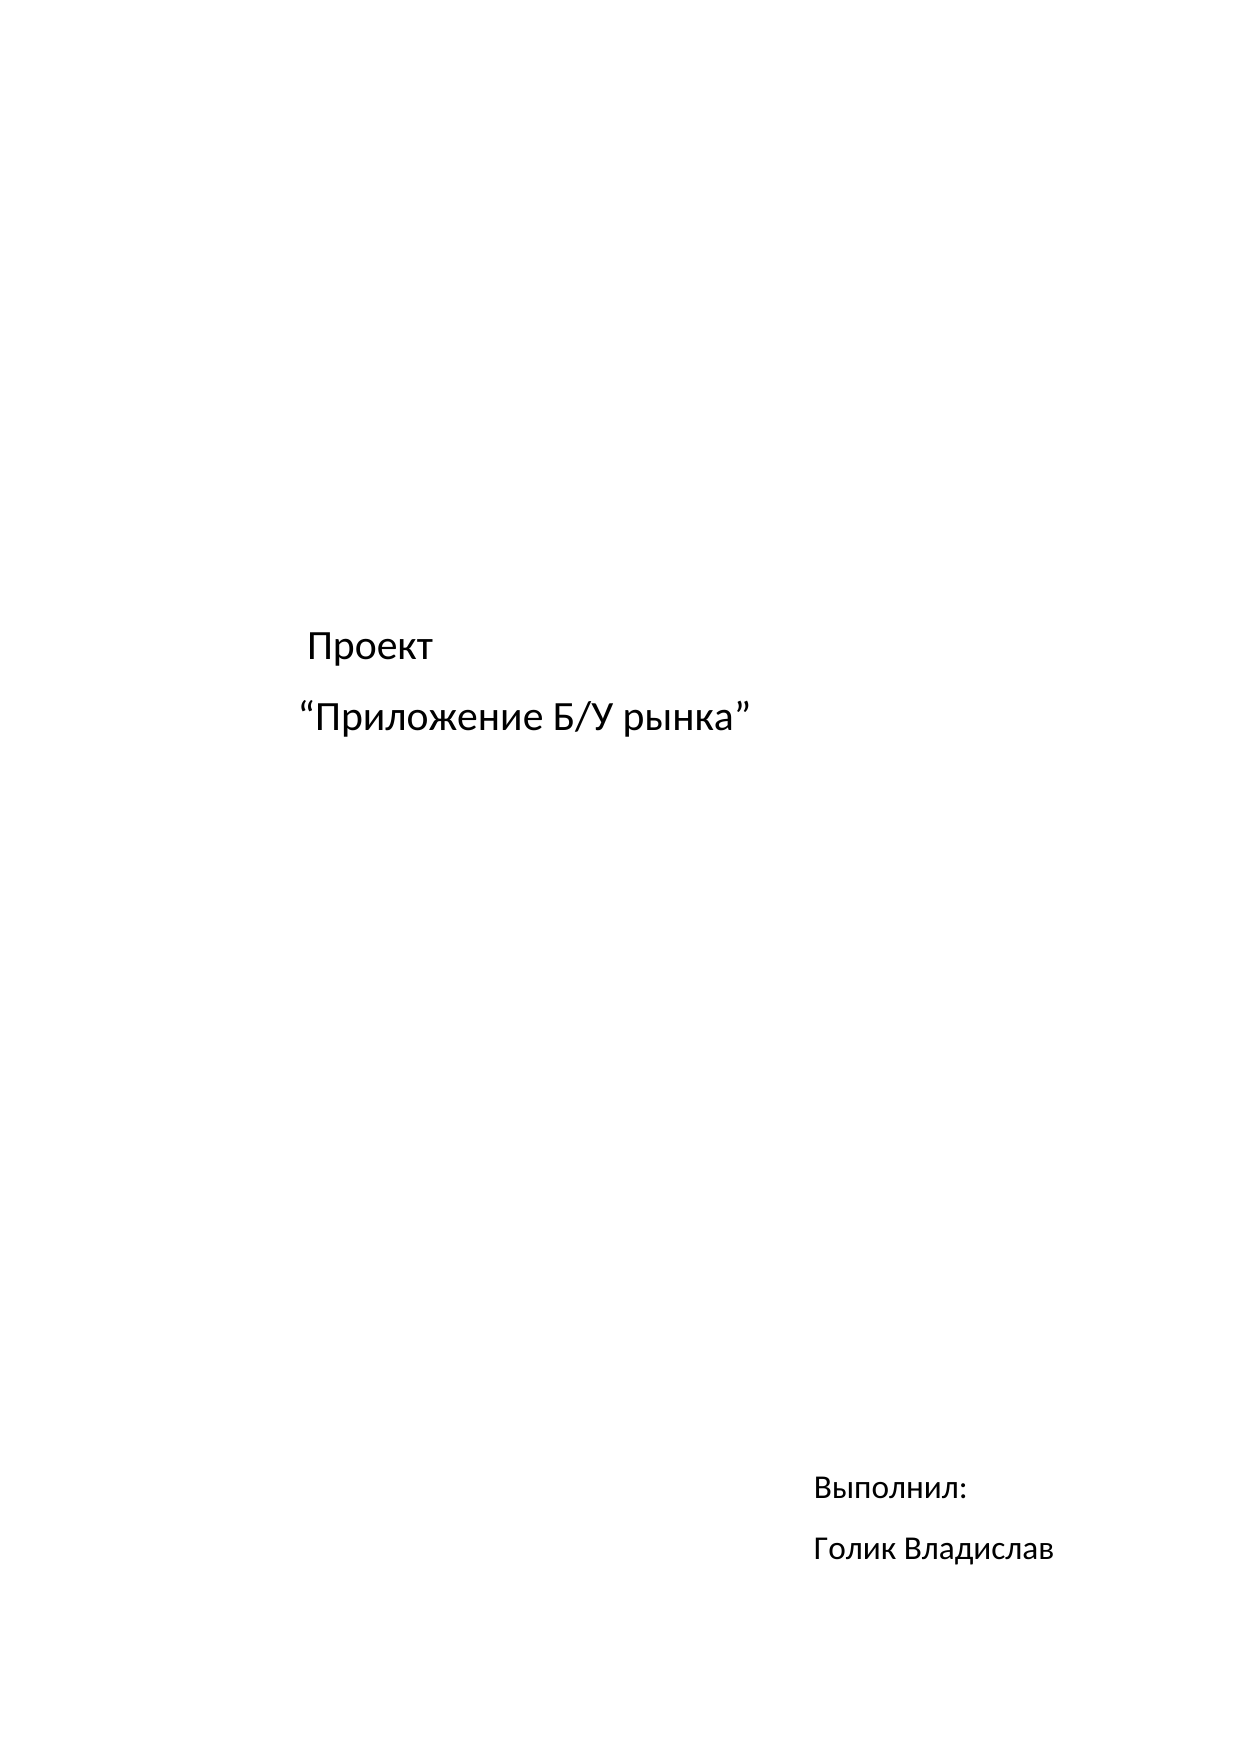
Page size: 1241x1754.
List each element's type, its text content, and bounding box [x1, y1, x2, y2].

text Проект [297, 619, 1090, 669]
text Выполнил: [740, 1467, 1090, 1507]
text Голик Владислав [740, 1527, 1090, 1568]
text “Приложение Б/У рынка” [297, 690, 1090, 741]
